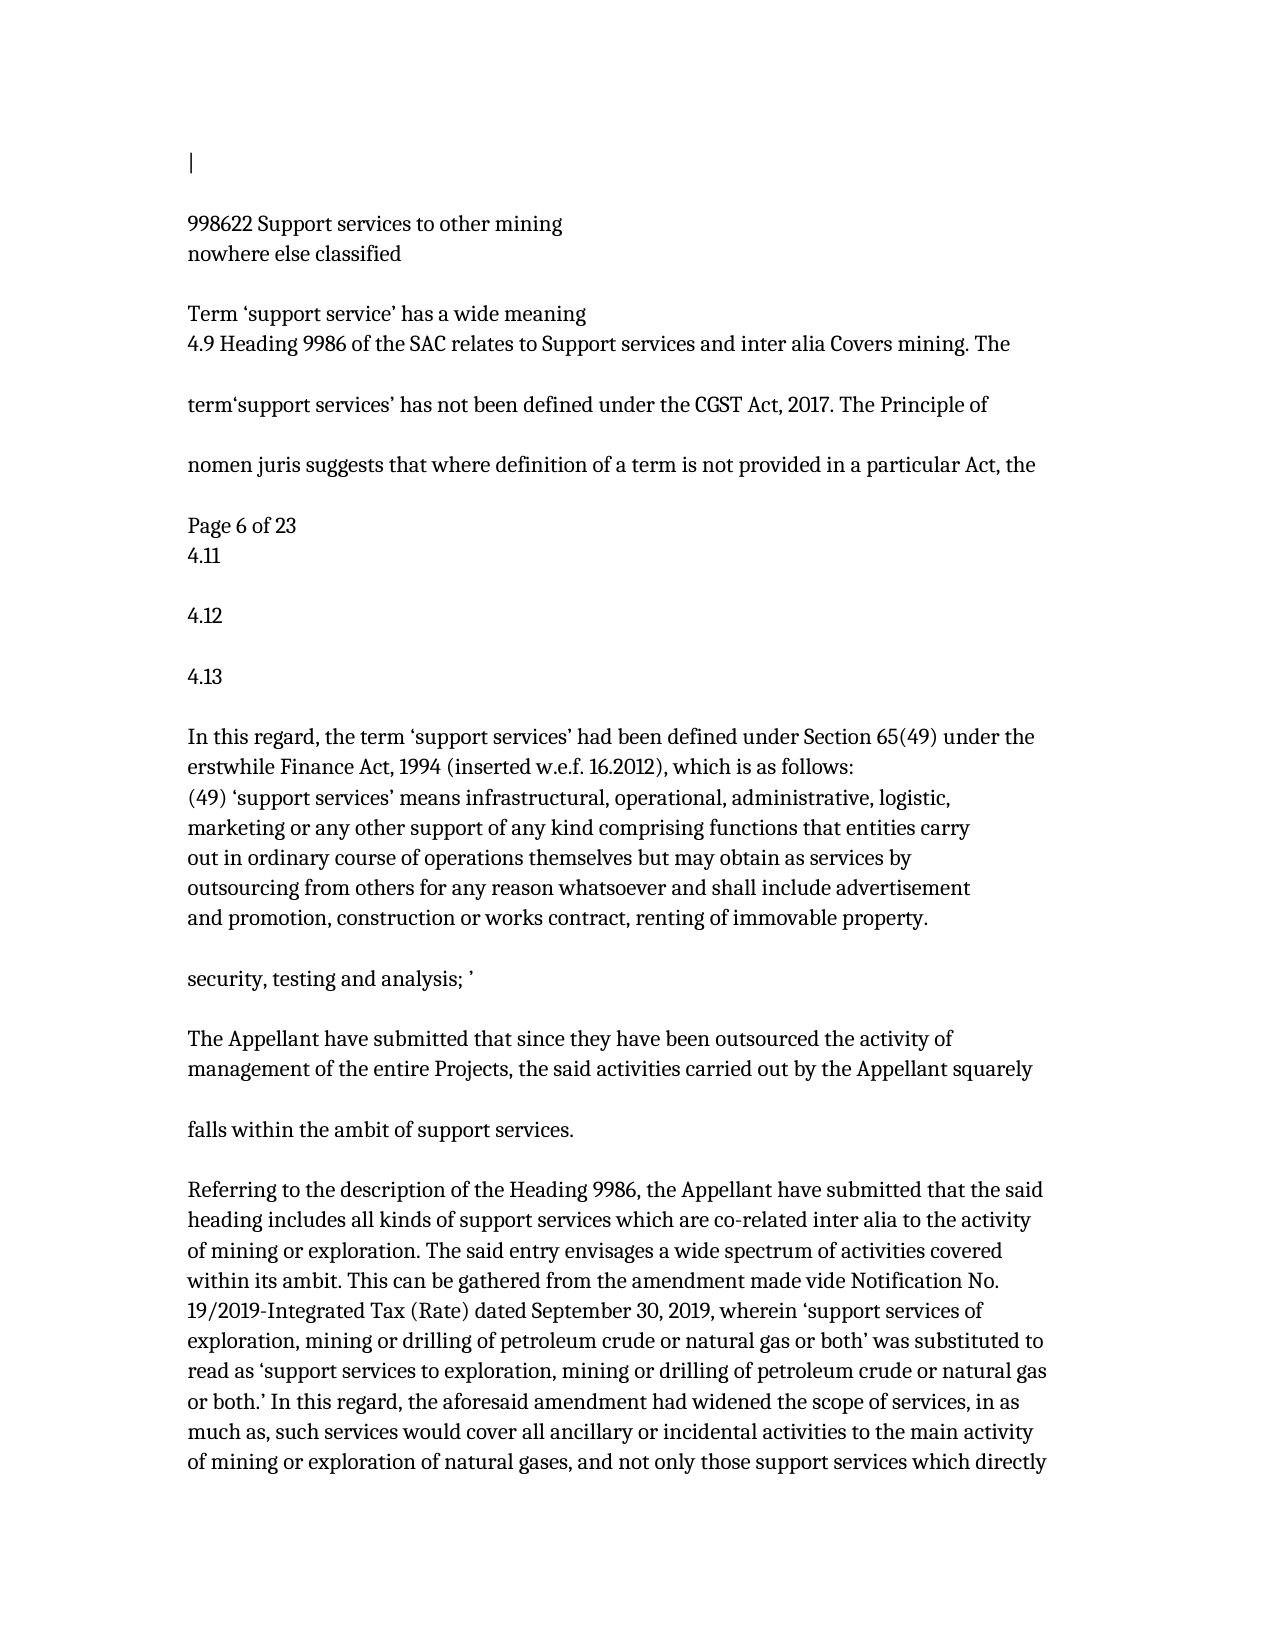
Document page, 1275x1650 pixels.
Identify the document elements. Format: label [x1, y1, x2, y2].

text [187, 150, 1087, 1475]
